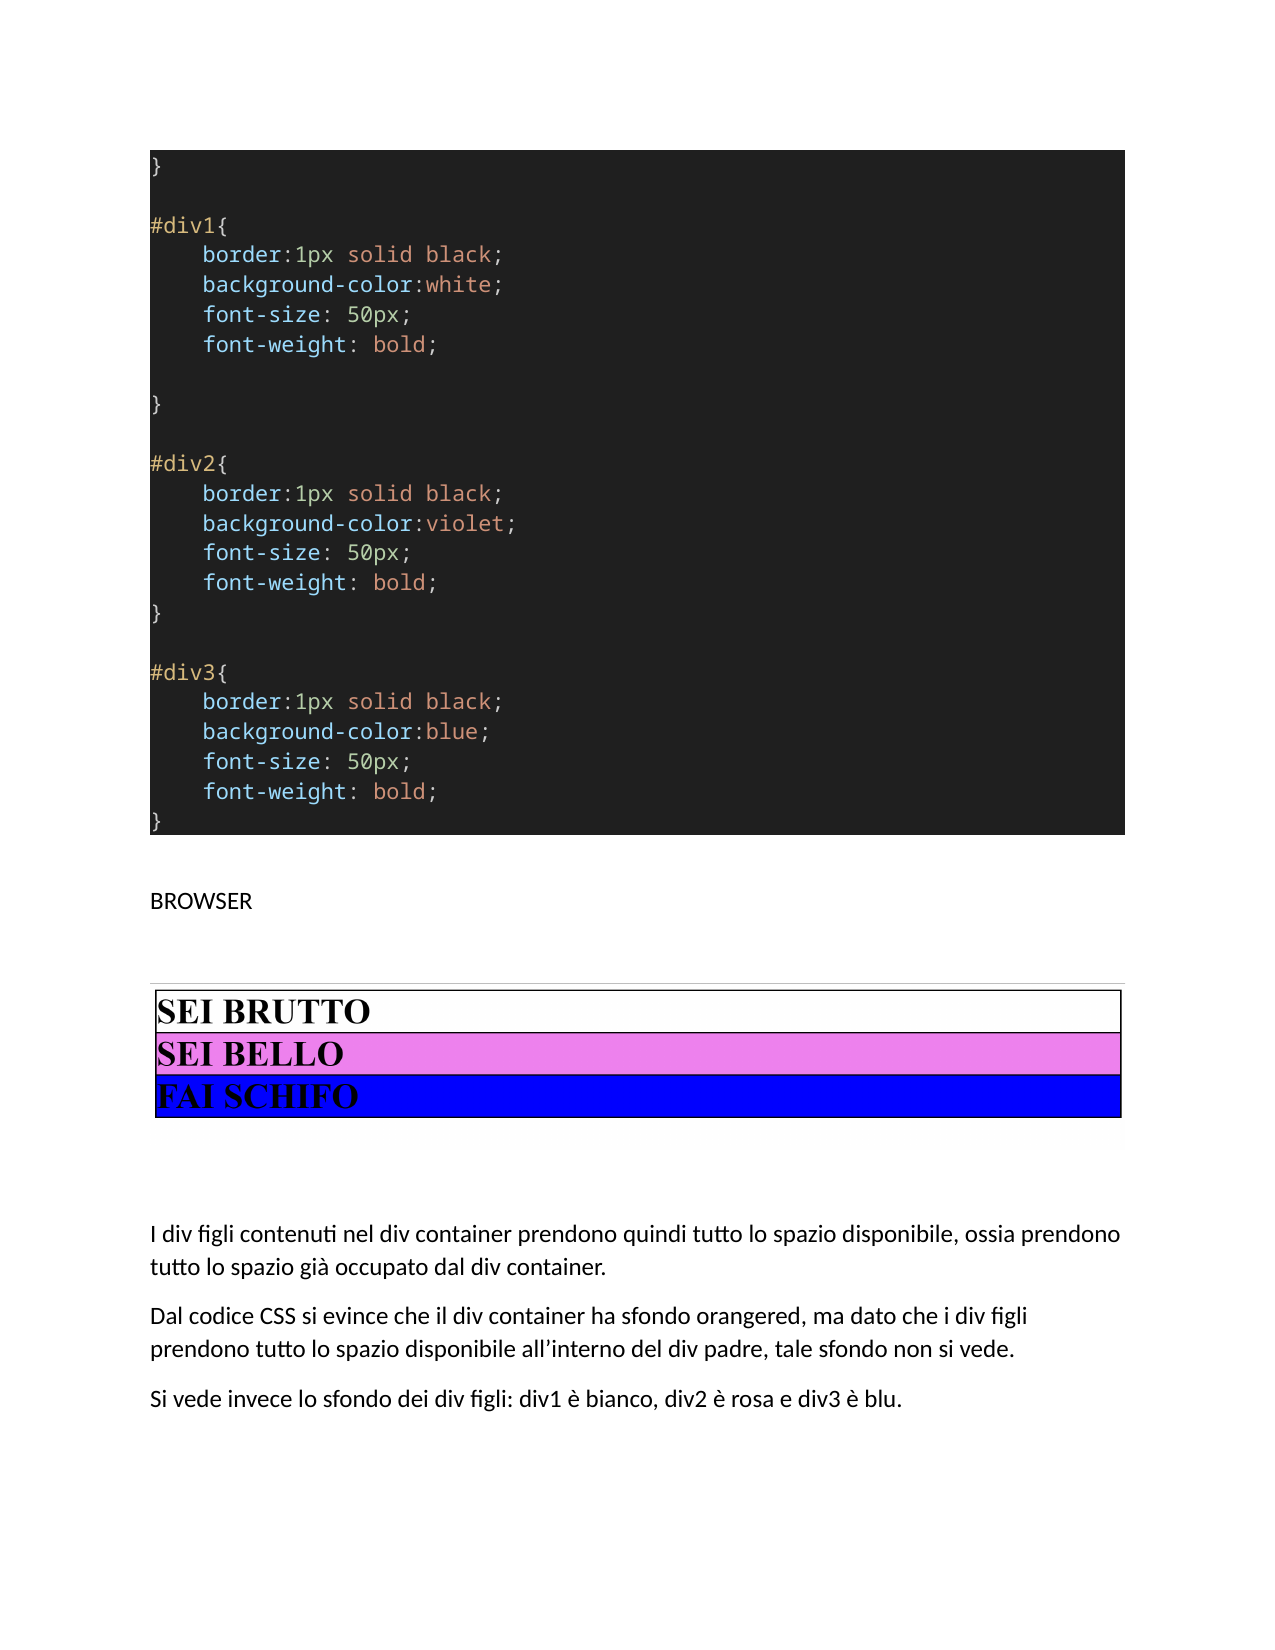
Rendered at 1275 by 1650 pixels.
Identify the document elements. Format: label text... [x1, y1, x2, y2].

text #div1{ [150, 209, 1125, 239]
text } [150, 388, 1125, 418]
text font-size: 50px; [150, 537, 1125, 567]
text font-size: 50px; [150, 746, 1125, 776]
text #div2{ [150, 448, 1125, 478]
text background-color:blue; [150, 716, 1125, 746]
text BROWSER [150, 885, 1125, 915]
text border:1px solid black; [150, 239, 1125, 269]
text font-weight: bold; [150, 567, 1125, 597]
text } [150, 805, 1125, 835]
text border:1px solid black; [150, 686, 1125, 716]
text Dal codice CSS si evince che il div container ha sfondo orangered, ma dato che i div figli prendono tutto lo spazio disponibile all’interno del div padre, tale sfondo non si vede. [150, 1300, 1125, 1364]
text Si vede invece lo sfondo dei div figli: div1 è bianco, div2 è rosa e div3 è blu. [150, 1383, 1125, 1413]
text I div figli contenuti nel div container prendono quindi tutto lo spazio disponibile, ossia prendono tutto lo spazio già occupato dal div container. [150, 1218, 1125, 1281]
text } [150, 150, 1125, 180]
text background-color:white; [150, 269, 1125, 299]
picture [150, 983, 1125, 1150]
text font-size: 50px; [150, 299, 1125, 329]
text background-color:violet; [150, 507, 1125, 537]
text font-weight: bold; [150, 329, 1125, 358]
text border:1px solid black; [150, 478, 1125, 507]
text } [150, 597, 1125, 627]
text font-weight: bold; [150, 776, 1125, 805]
text #div3{ [150, 656, 1125, 686]
